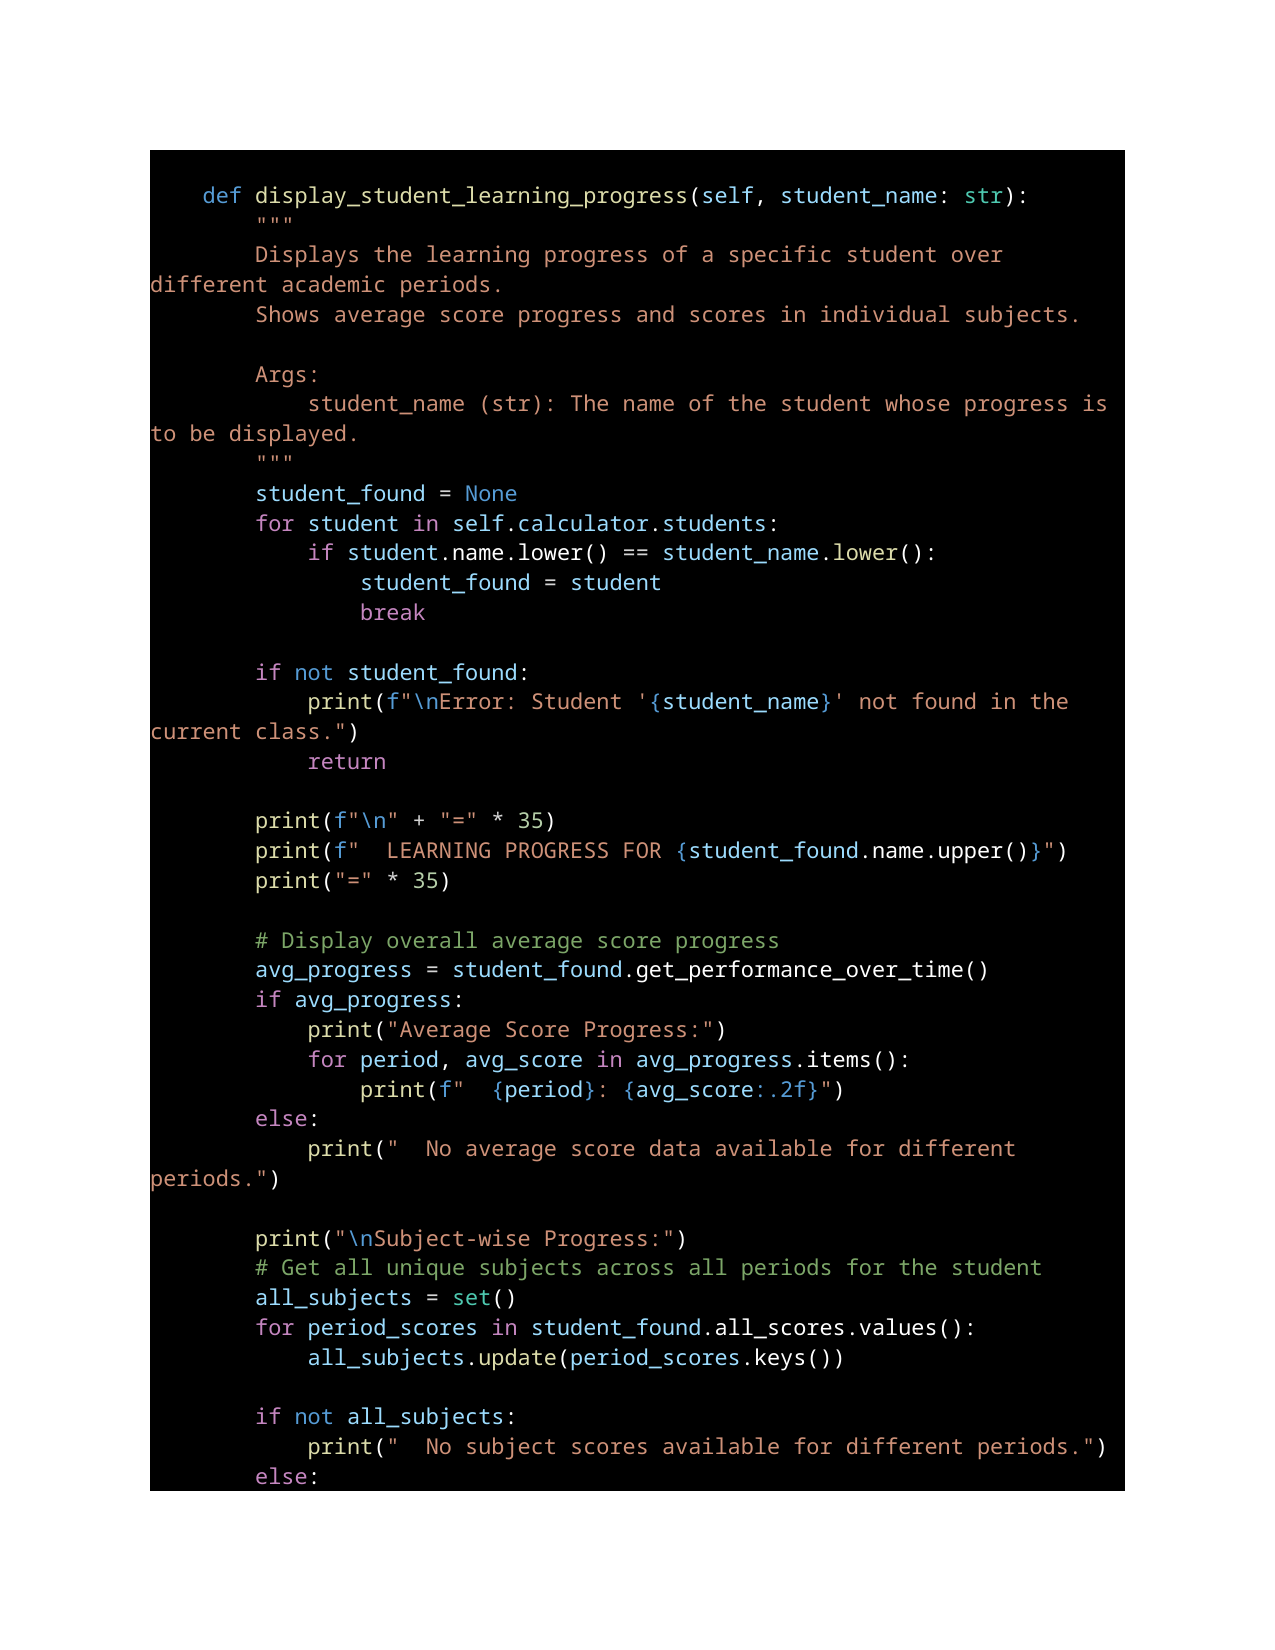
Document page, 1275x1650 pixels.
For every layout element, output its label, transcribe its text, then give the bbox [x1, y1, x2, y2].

text return [150, 746, 1125, 776]
text if student.name.lower() == student_name.lower(): [150, 537, 1125, 567]
text print("\nSubject-wise Progress:") [150, 1222, 1125, 1252]
text def display_student_learning_progress(self, student_name: str): [150, 180, 1125, 209]
text break [150, 597, 1125, 627]
text Args: [150, 358, 1125, 388]
text else: [150, 1103, 1125, 1133]
text else: [150, 1461, 1125, 1491]
text print(f" {period}: {avg_score:.2f}") [150, 1073, 1125, 1103]
text student_found = None [150, 478, 1125, 507]
text avg_progress = student_found.get_performance_over_time() [150, 954, 1125, 984]
text """ [150, 209, 1125, 239]
text for student in self.calculator.students: [150, 507, 1125, 537]
text print(" No subject scores available for different periods.") [150, 1431, 1125, 1461]
text print("Average Score Progress:") [150, 1014, 1125, 1044]
text if avg_progress: [150, 984, 1125, 1014]
text all_subjects.update(period_scores.keys()) [150, 1342, 1125, 1371]
text if not all_subjects: [150, 1401, 1125, 1431]
text # Display overall average score progress [150, 924, 1125, 954]
text print(f"\nError: Student '{student_name}' not found in the current class.") [150, 686, 1125, 746]
text student_name (str): The name of the student whose progress is to be displayed. [150, 388, 1125, 448]
text """ [150, 448, 1125, 478]
text print(f" LEARNING PROGRESS FOR {student_found.name.upper()}") [150, 835, 1125, 865]
text for period_scores in student_found.all_scores.values(): [150, 1312, 1125, 1342]
text student_found = student [150, 567, 1125, 597]
text for period, avg_score in avg_progress.items(): [150, 1044, 1125, 1073]
text print("=" * 35) [150, 865, 1125, 895]
text print(f"\n" + "=" * 35) [150, 805, 1125, 835]
text Displays the learning progress of a specific student over different academic periods. [150, 239, 1125, 299]
text # Get all unique subjects across all periods for the student [150, 1252, 1125, 1282]
text all_subjects = set() [150, 1282, 1125, 1312]
text Shows average score progress and scores in individual subjects. [150, 299, 1125, 329]
text print(" No average score data available for different periods.") [150, 1133, 1125, 1193]
text if not student_found: [150, 656, 1125, 686]
